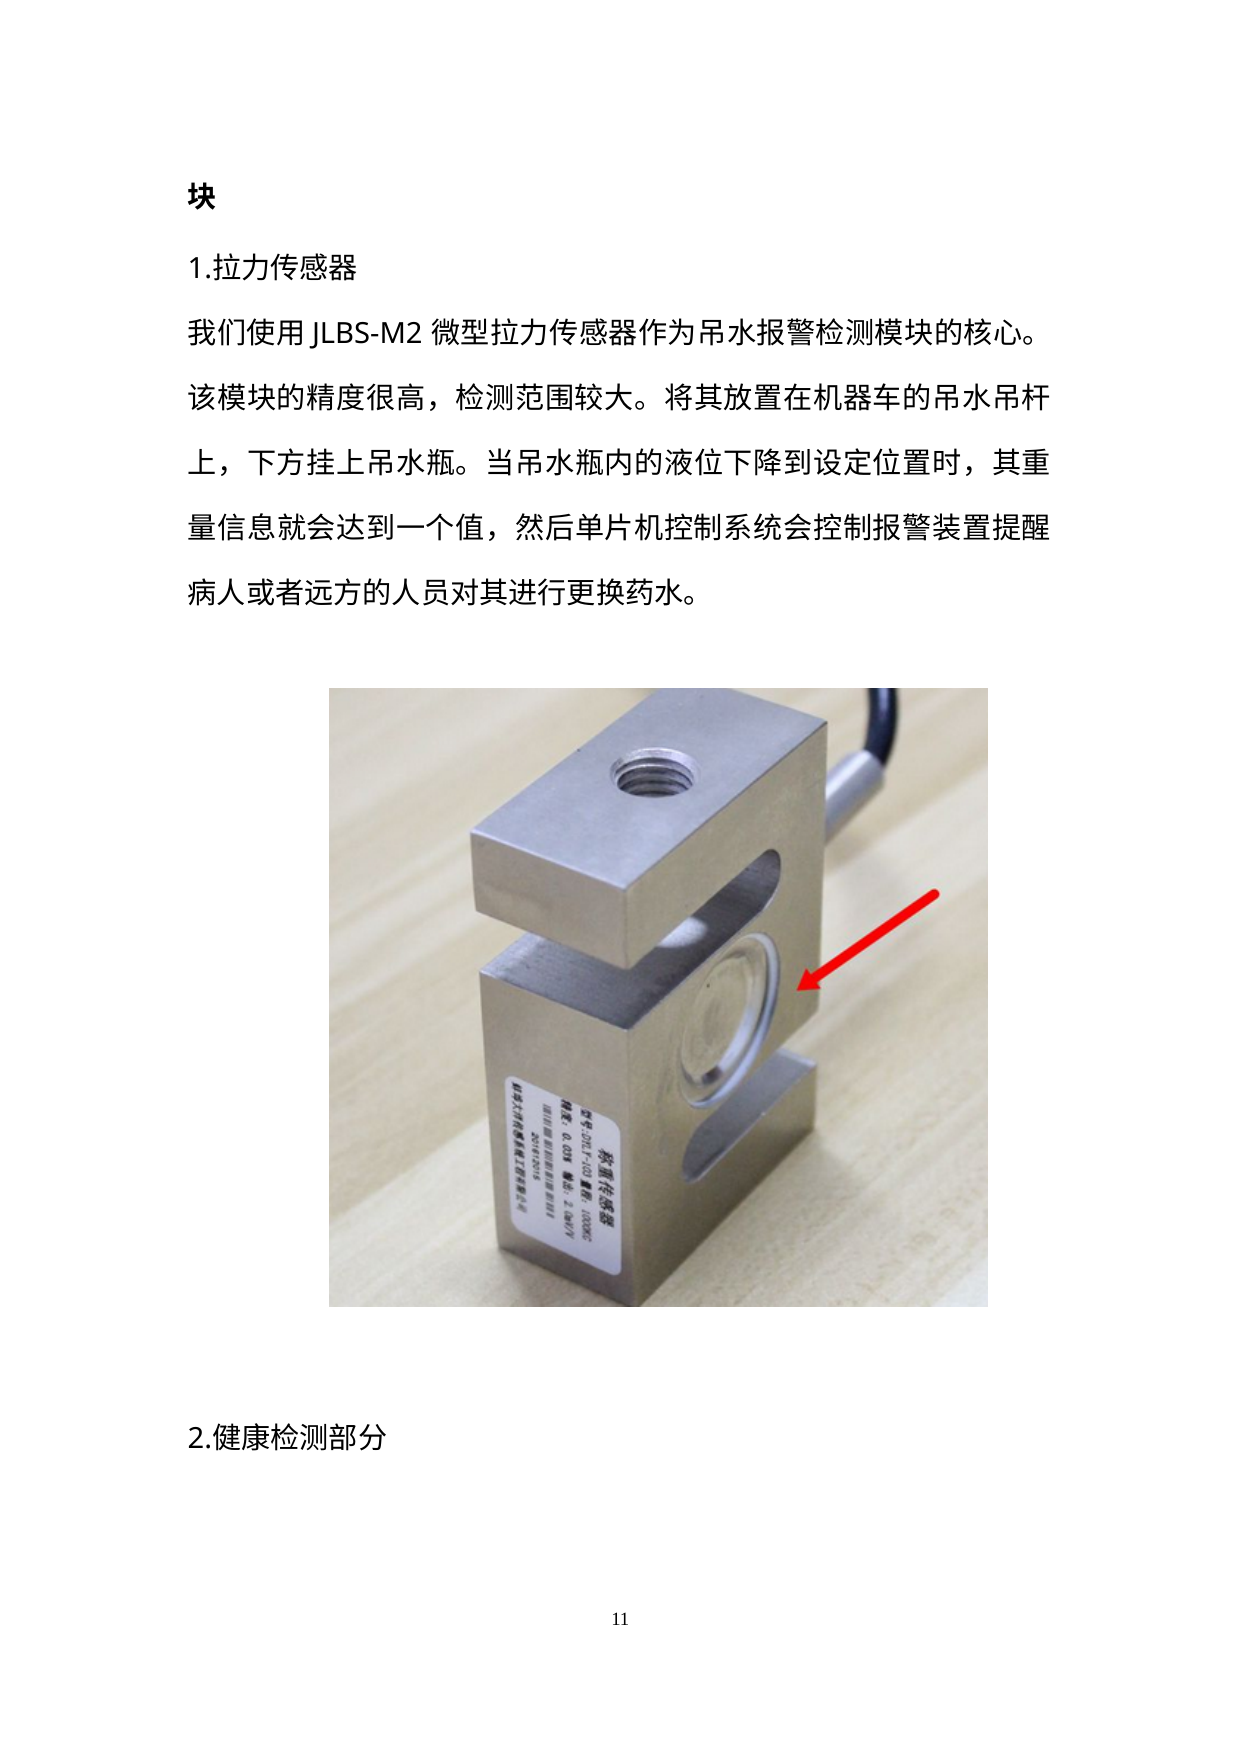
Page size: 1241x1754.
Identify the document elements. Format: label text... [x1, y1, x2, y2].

picture [329, 688, 988, 1307]
text 1.拉力传感器 [187, 233, 1053, 298]
text 2.健康检测部分 [187, 1403, 1053, 1468]
text 我们使用JLBS-M2 微型拉力传感器作为吊水报警检测模块的核心。该模块的精度很高，检测范围较大。将其放置在机器车的吊水吊杆上，下方挂上吊水瓶。当吊水瓶内的液位下降到设定位置时，其重量信息就会达到一个值，然后单片机控制系统会控制报警装置提醒病人或者远方的人员对其进行更换药水。 [187, 298, 1053, 623]
